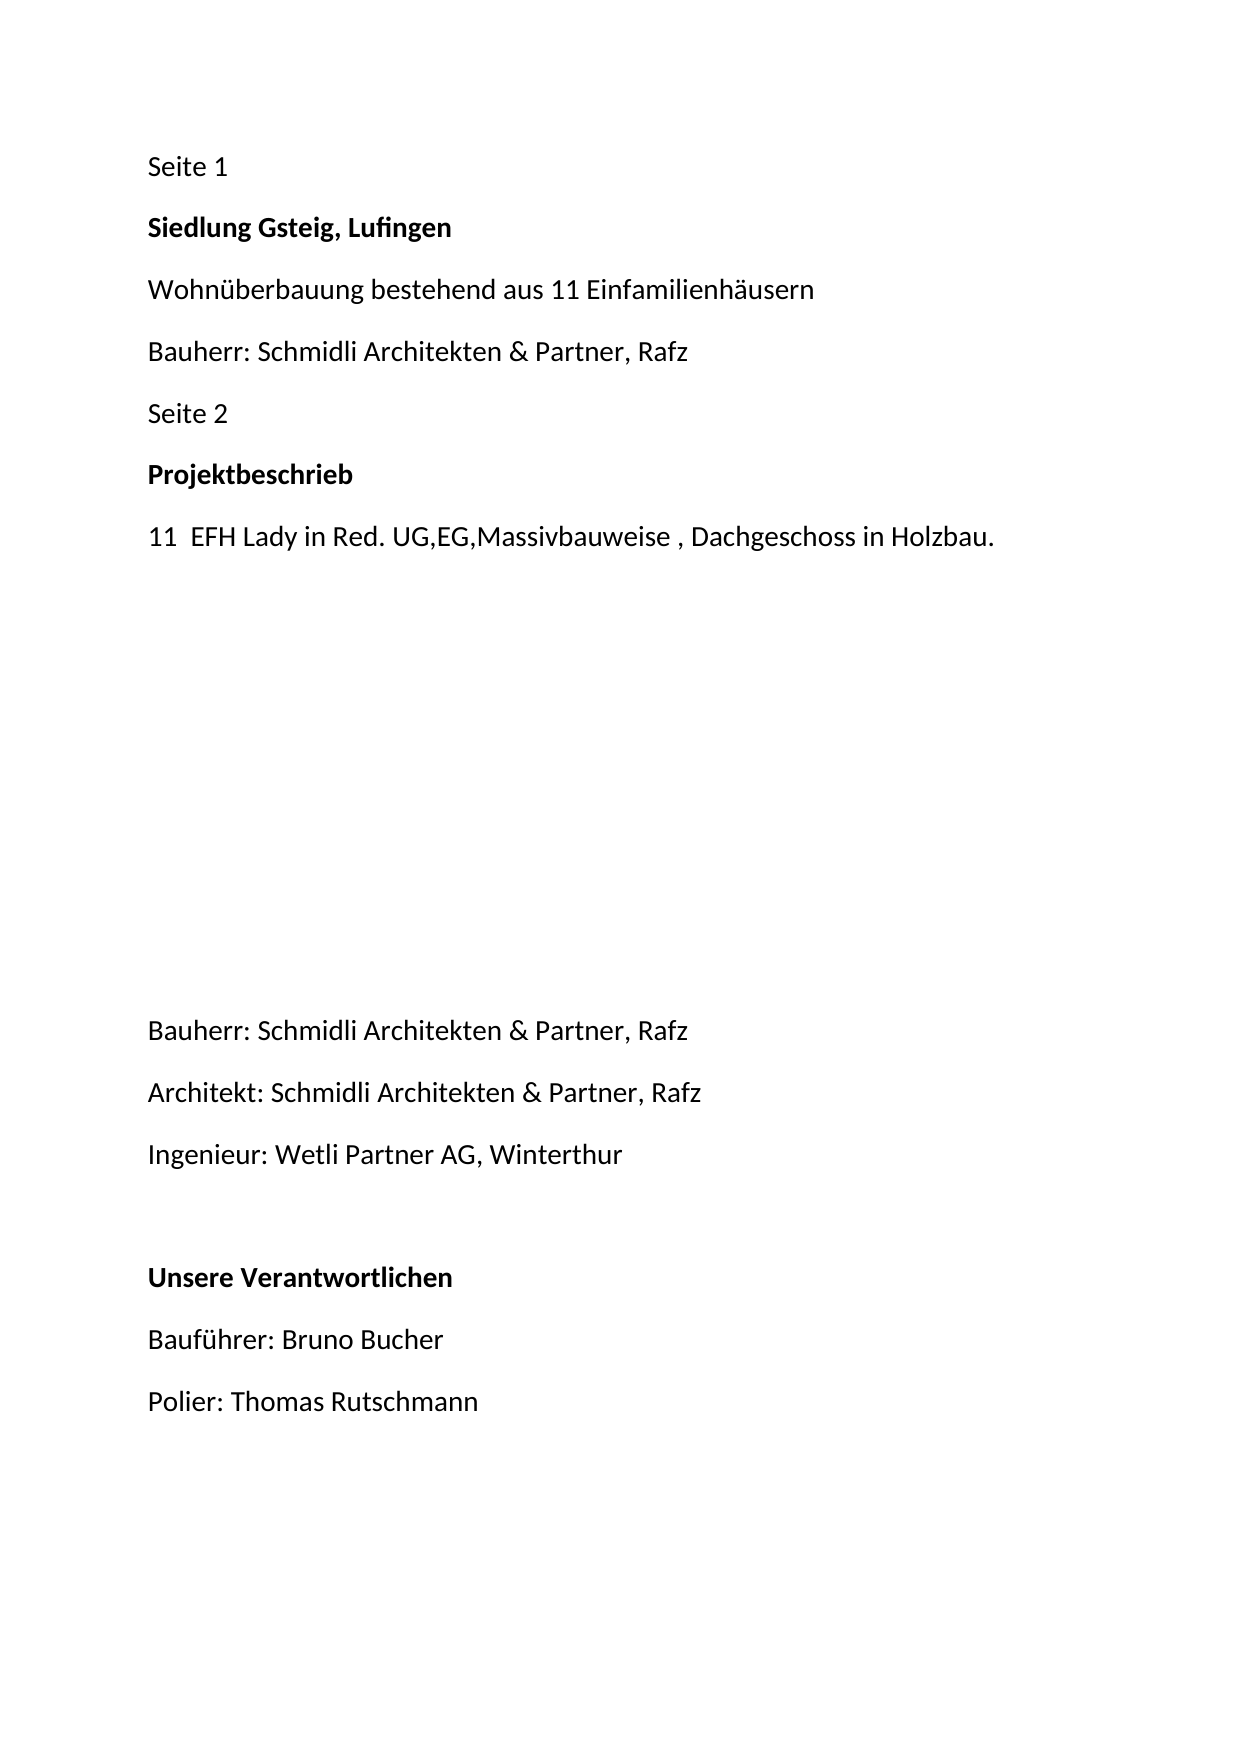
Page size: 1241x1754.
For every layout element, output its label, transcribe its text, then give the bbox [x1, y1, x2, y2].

text Wohnüberbauung bestehend aus 11 Einfamilienhäusern [148, 271, 1093, 307]
text Unsere Verantwortlichen [148, 1259, 1093, 1295]
text Siedlung Gsteig, Lufingen [148, 209, 1093, 245]
text Ingenieur: Wetli Partner AG, Winterthur [148, 1136, 1093, 1172]
text Seite 1 [148, 148, 1093, 183]
text Bauführer: Bruno Bucher [148, 1321, 1093, 1357]
text Architekt: Schmidli Architekten & Partner, Rafz [148, 1074, 1093, 1110]
text Bauherr: Schmidli Architekten & Partner, Rafz [148, 1012, 1093, 1048]
text Seite 2 [148, 395, 1093, 430]
text Bauherr: Schmidli Architekten & Partner, Rafz [148, 333, 1093, 368]
text Polier: Thomas Rutschmann [148, 1383, 1093, 1419]
text 11 EFH Lady in Red. UG,EG,Massivbauweise , Dachgeschoss in Holzbau. [148, 518, 1093, 554]
text Projektbeschrieb [148, 456, 1093, 492]
